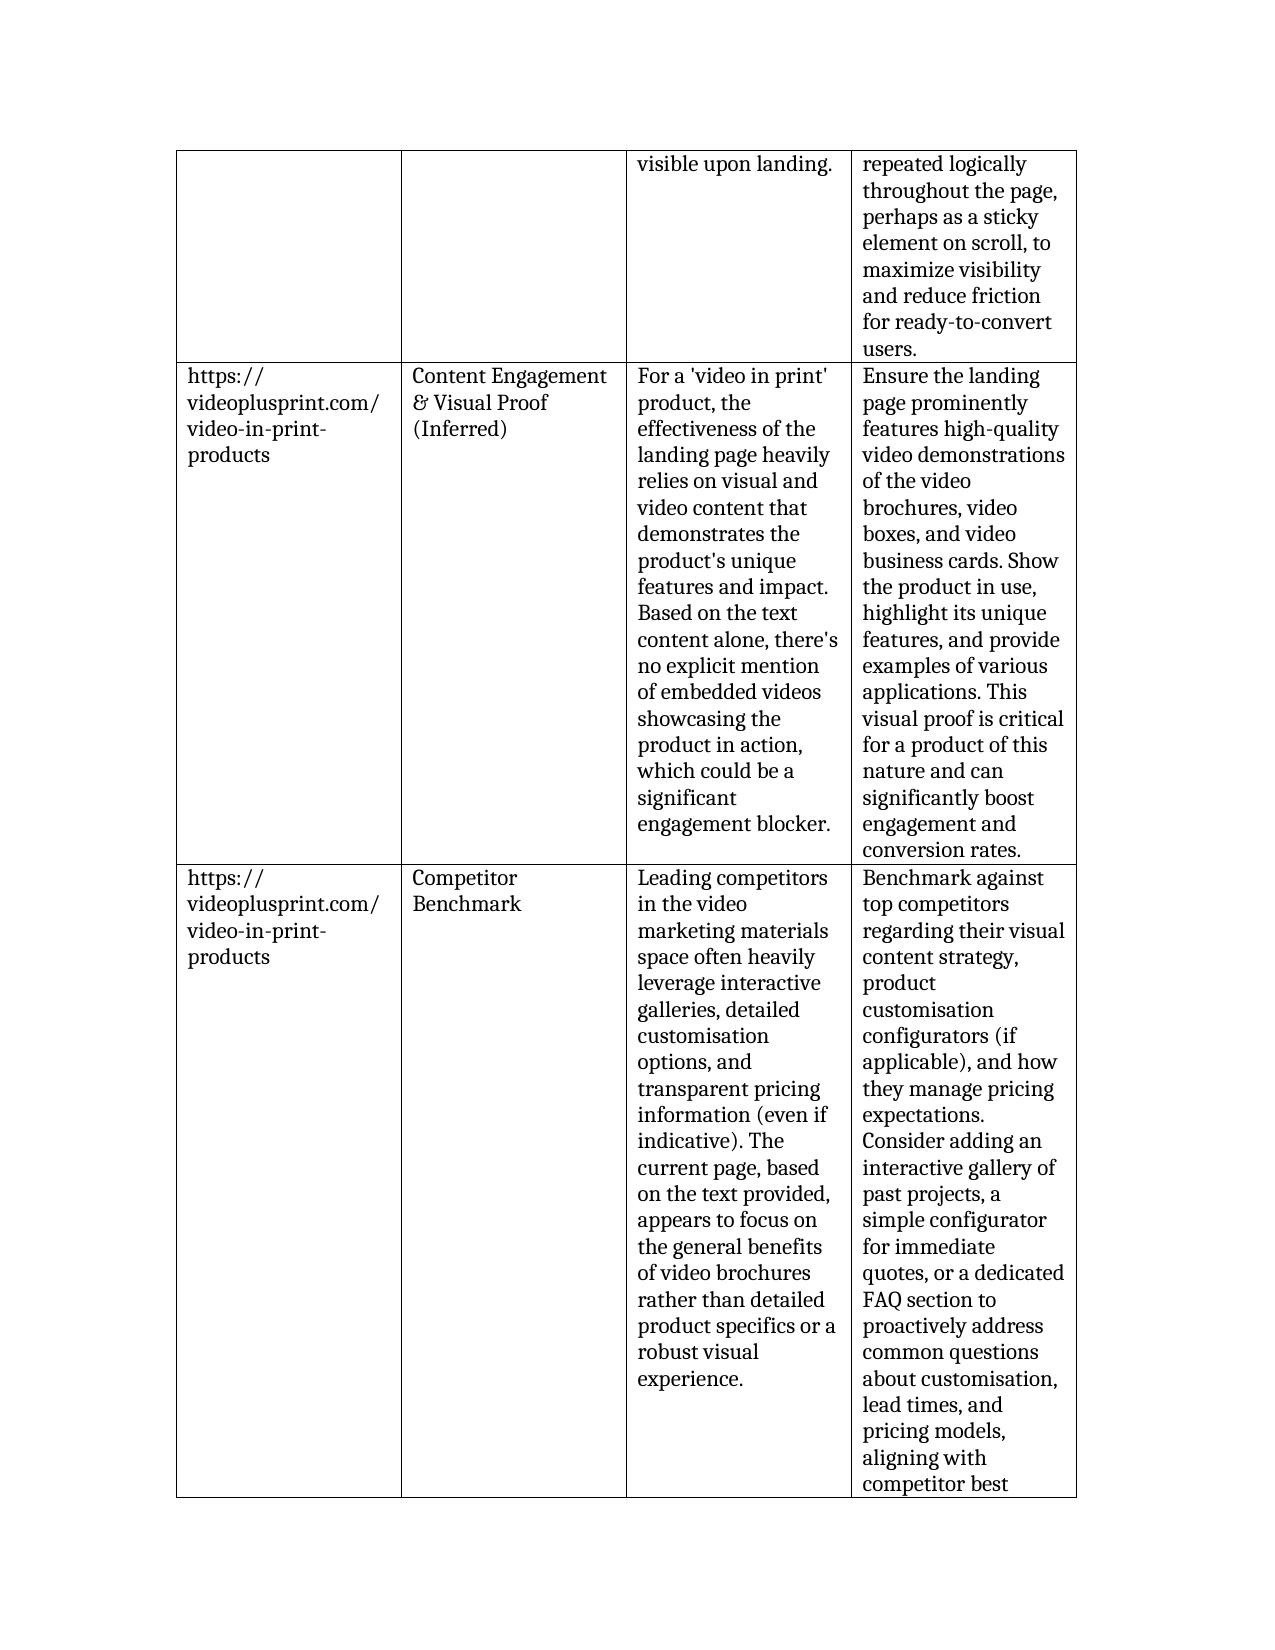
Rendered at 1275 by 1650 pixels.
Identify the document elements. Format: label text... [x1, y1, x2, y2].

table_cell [177, 151, 401, 362]
table_cell https://videoplusprint.com/video-in-print-products [177, 363, 401, 864]
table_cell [402, 865, 626, 1497]
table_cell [402, 151, 626, 362]
table_cell For a 'video in print' product, the effectiveness of the landing page heavily relies on visual and video content that demonstrates the product's unique features and impact. Based on the text content alone, there's no explicit mention of embedded videos showcasing the product in action, which could be a significant engagement blocker. [627, 363, 851, 864]
table_cell Ensure the landing page prominently features high-quality video demonstrations of the video brochures, video boxes, and video business cards. Show the product in use, highlight its unique features, and provide examples of various applications. This visual proof is critical for a product of this nature and can significantly boost engagement and conversion rates. [852, 363, 1076, 864]
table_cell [627, 151, 851, 362]
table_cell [177, 865, 401, 1497]
table_cell Content Engagement & Visual Proof (Inferred) [402, 363, 626, 864]
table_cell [852, 151, 1076, 362]
